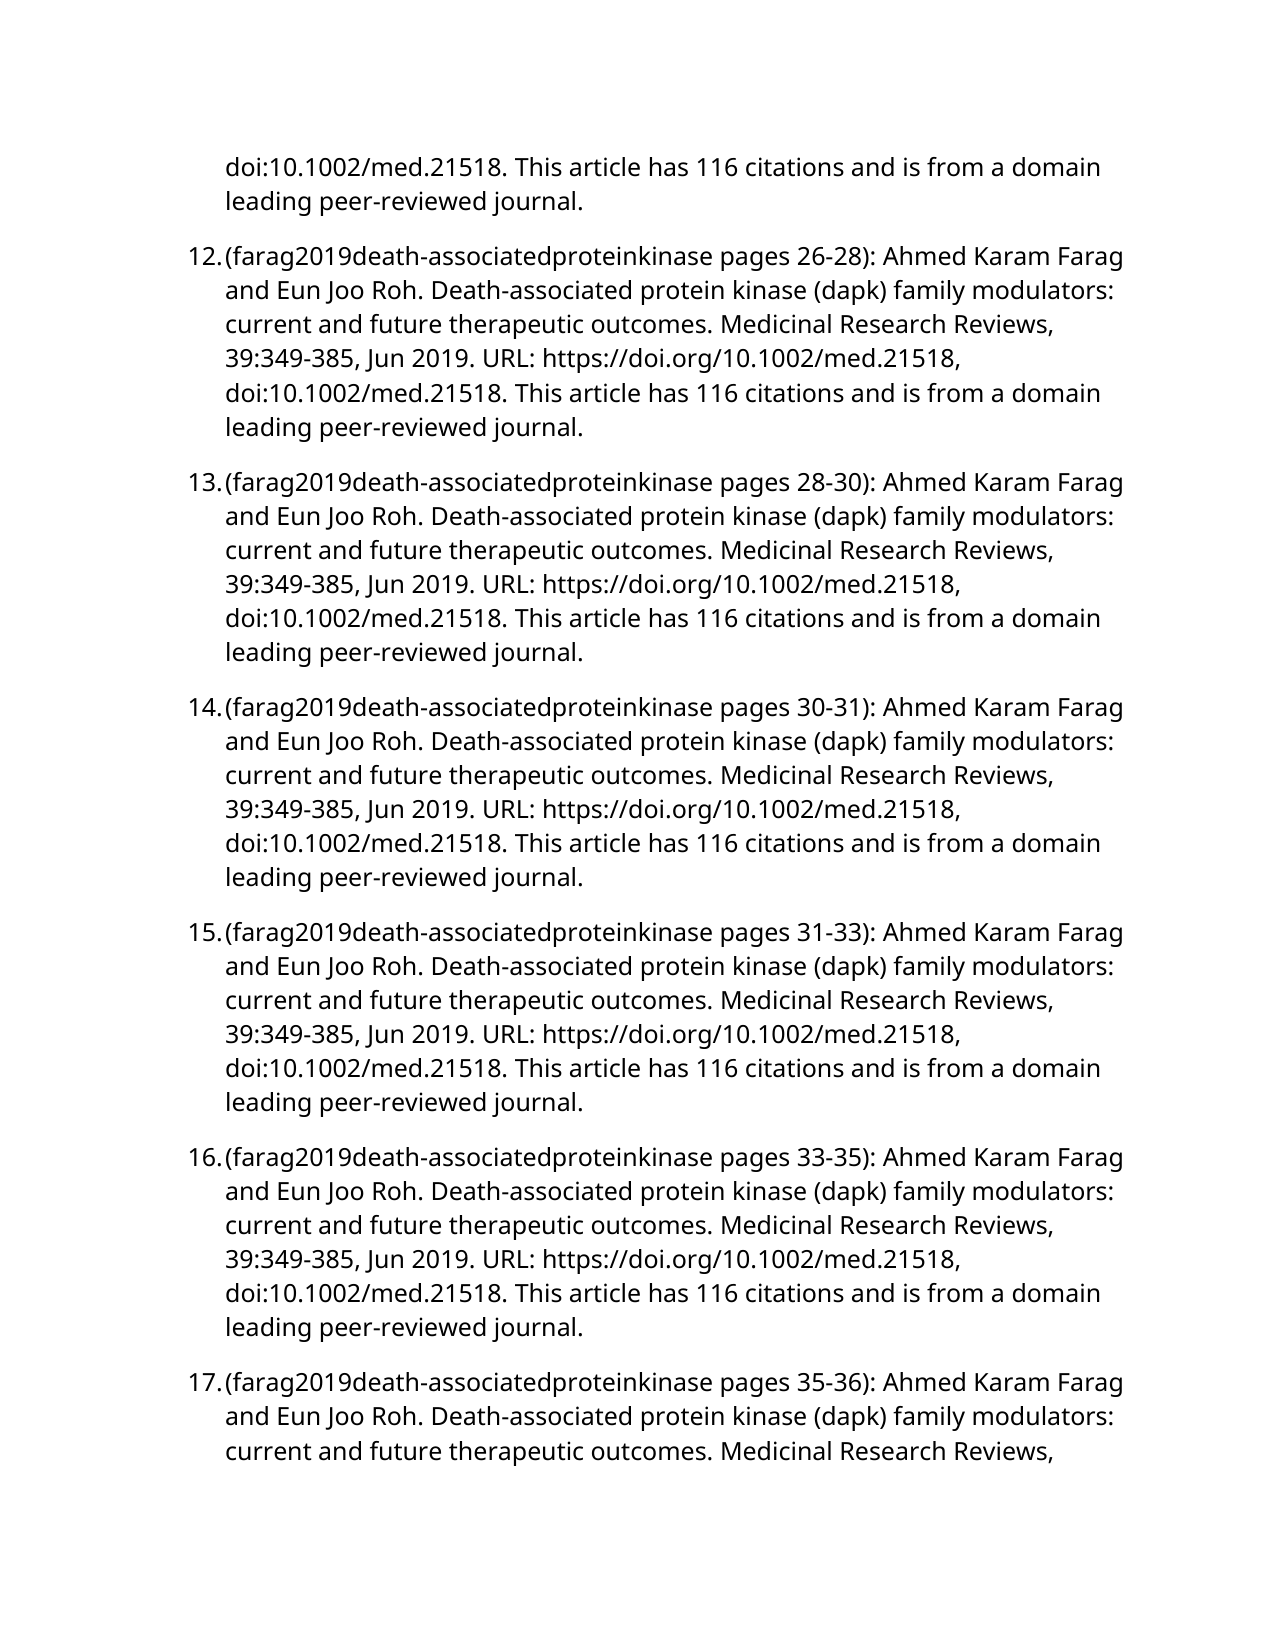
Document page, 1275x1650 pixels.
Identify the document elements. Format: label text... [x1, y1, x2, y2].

list (farag2019death‐associatedproteinkinase pages 31-33): Ahmed Karam Farag and Eun Joo Roh. Death‐associated protein kinase (dapk) family modulators: current and future therapeutic outcomes. Medicinal Research Reviews, 39:349-385, Jun 2019. URL: https://doi.org/10.1002/med.21518, doi:10.1002/med.21518. This article has 116 citations and is from a domain leading peer-reviewed journal. [187, 914, 1125, 1119]
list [187, 150, 1125, 218]
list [187, 1365, 1125, 1467]
list (farag2019death‐associatedproteinkinase pages 28-30): Ahmed Karam Farag and Eun Joo Roh. Death‐associated protein kinase (dapk) family modulators: current and future therapeutic outcomes. Medicinal Research Reviews, 39:349-385, Jun 2019. URL: https://doi.org/10.1002/med.21518, doi:10.1002/med.21518. This article has 116 citations and is from a domain leading peer-reviewed journal. [187, 464, 1125, 668]
list (farag2019death‐associatedproteinkinase pages 33-35): Ahmed Karam Farag and Eun Joo Roh. Death‐associated protein kinase (dapk) family modulators: current and future therapeutic outcomes. Medicinal Research Reviews, 39:349-385, Jun 2019. URL: https://doi.org/10.1002/med.21518, doi:10.1002/med.21518. This article has 116 citations and is from a domain leading peer-reviewed journal. [187, 1140, 1125, 1344]
list (farag2019death‐associatedproteinkinase pages 30-31): Ahmed Karam Farag and Eun Joo Roh. Death‐associated protein kinase (dapk) family modulators: current and future therapeutic outcomes. Medicinal Research Reviews, 39:349-385, Jun 2019. URL: https://doi.org/10.1002/med.21518, doi:10.1002/med.21518. This article has 116 citations and is from a domain leading peer-reviewed journal. [187, 689, 1125, 894]
list (farag2019death‐associatedproteinkinase pages 26-28): Ahmed Karam Farag and Eun Joo Roh. Death‐associated protein kinase (dapk) family modulators: current and future therapeutic outcomes. Medicinal Research Reviews, 39:349-385, Jun 2019. URL: https://doi.org/10.1002/med.21518, doi:10.1002/med.21518. This article has 116 citations and is from a domain leading peer-reviewed journal. [187, 239, 1125, 443]
